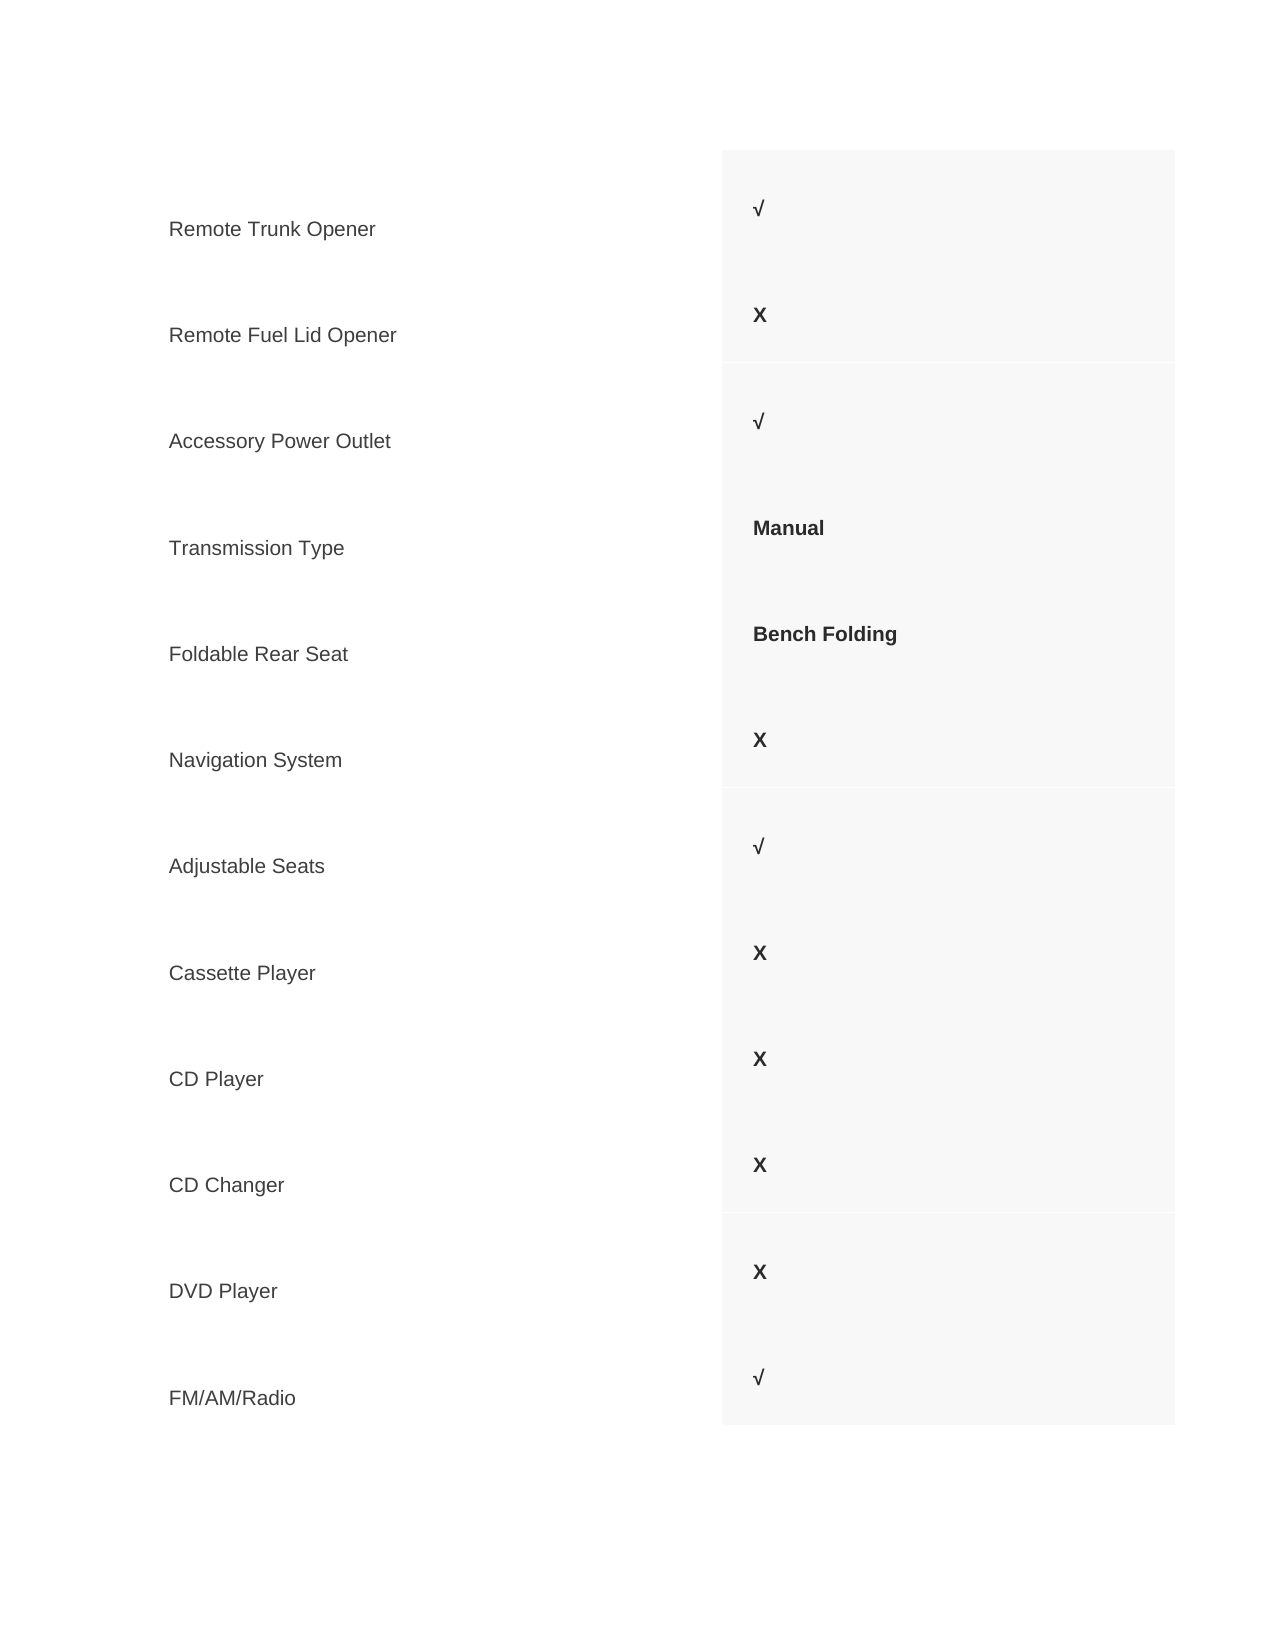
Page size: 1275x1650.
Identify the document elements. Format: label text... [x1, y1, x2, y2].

table_cell Adjustable Seats [149, 788, 722, 894]
table_cell √ [722, 363, 1175, 469]
table_cell √ [722, 150, 1175, 256]
table_cell Accessory Power Outlet [149, 363, 722, 469]
table_cell Bench Folding [722, 575, 1175, 681]
table_cell √ [722, 1319, 1175, 1425]
table_cell Manual [722, 469, 1175, 575]
table_cell Navigation System [149, 681, 722, 787]
table_cell Remote Trunk Opener [149, 150, 722, 256]
table_cell FM/AM/Radio [149, 1319, 722, 1425]
table_cell X [722, 256, 1175, 362]
table_cell √ [722, 788, 1175, 894]
table_cell Foldable Rear Seat [149, 575, 722, 681]
table_cell X [722, 894, 1175, 1000]
table_cell X [722, 681, 1175, 787]
table_cell Cassette Player [149, 894, 722, 1000]
table_cell CD Changer [149, 1106, 722, 1212]
table_cell DVD Player [149, 1213, 722, 1319]
table_cell X [722, 1106, 1175, 1212]
table_cell Remote Fuel Lid Opener [149, 256, 722, 362]
table_cell X [722, 1000, 1175, 1106]
table_cell X [722, 1213, 1175, 1319]
table_cell Transmission Type [149, 469, 722, 575]
table_cell CD Player [149, 1000, 722, 1106]
